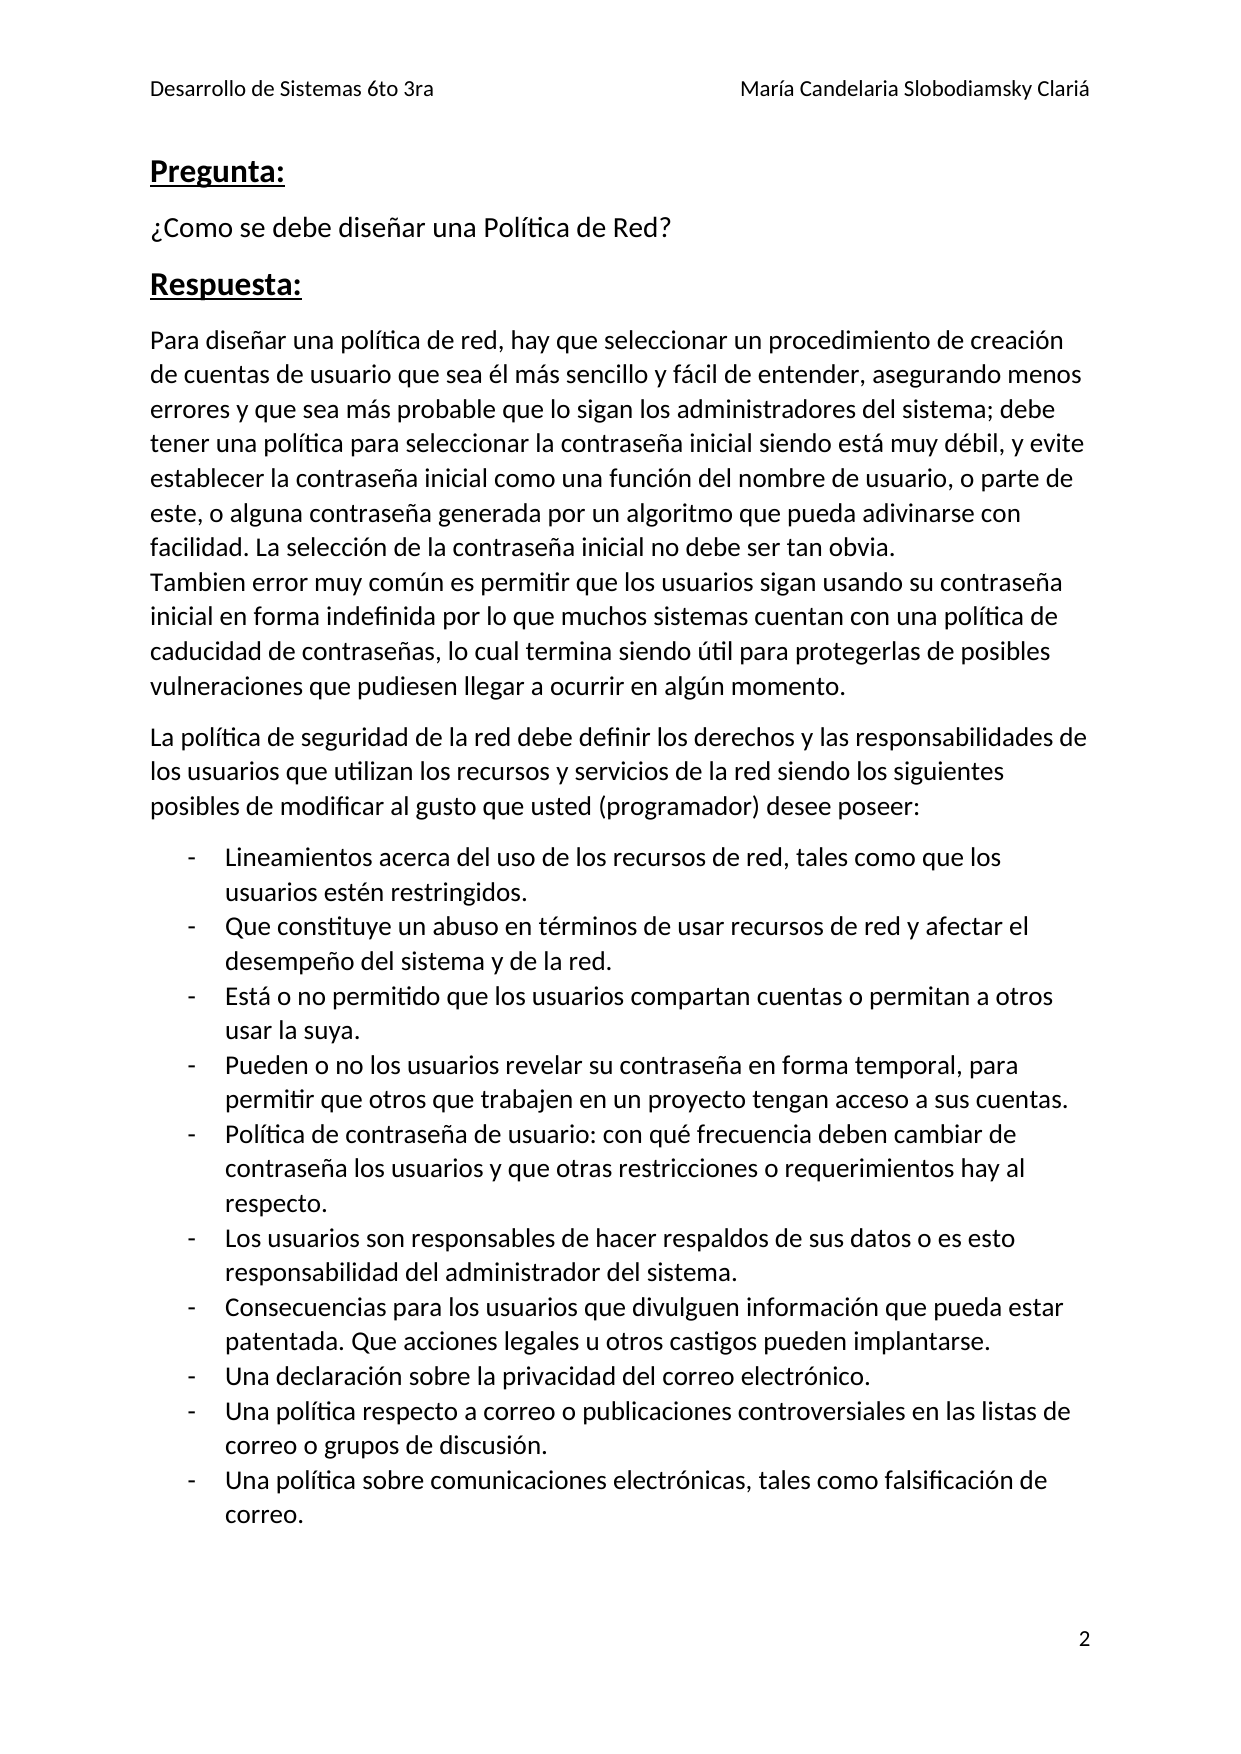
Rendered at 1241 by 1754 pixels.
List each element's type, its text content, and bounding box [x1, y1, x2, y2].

list Una política respecto a correo o publicaciones controversiales en las listas de correo o grupos de discusión. [187, 1394, 1090, 1461]
list Está o no permitido que los usuarios compartan cuentas o permitan a otros usar la suya. [187, 979, 1090, 1046]
text Para diseñar una política de red, hay que seleccionar un procedimiento de creación de cuentas de usuario que sea él más sencillo y fácil de entender, asegurando menos errores y que sea más probable que lo sigan los administradores del sistema; debe tener una política para seleccionar la contraseña inicial siendo está muy débil, y evite establecer la contraseña inicial como una función del nombre de usuario, o parte de este, o alguna contraseña generada por un algoritmo que pueda adivinarse con facilidad. La selección de la contraseña inicial no debe ser tan obvia. Tambien error muy común es permitir que los usuarios sigan usando su contraseña inicial en forma indefinida por lo que muchos sistemas cuentan con una política de caducidad de contraseñas, lo cual termina siendo útil para protegerlas de posibles vulneraciones que pudiesen llegar a ocurrir en algún momento. [150, 323, 1090, 702]
list Pueden o no los usuarios revelar su contraseña en forma temporal, para permitir que otros que trabajen en un proyecto tengan acceso a sus cuentas. [187, 1048, 1090, 1115]
list Los usuarios son responsables de hacer respaldos de sus datos o es esto responsabilidad del administrador del sistema. [187, 1221, 1090, 1288]
list Política de contraseña de usuario: con qué frecuencia deben cambiar de contraseña los usuarios y que otras restricciones o requerimientos hay al respecto. [187, 1117, 1090, 1219]
text ¿Como se debe diseñar una Política de Red? [150, 209, 1090, 245]
text Pregunta: [150, 150, 1090, 191]
list Una declaración sobre la privacidad del correo electrónico. [187, 1359, 1090, 1392]
list Que constituye un abuso en términos de usar recursos de red y afectar el desempeño del sistema y de la red. [187, 909, 1090, 977]
list Lineamientos acerca del uso de los recursos de red, tales como que los usuarios estén restringidos. [187, 840, 1090, 908]
list Consecuencias para los usuarios que divulguen información que pueda estar patentada. Que acciones legales u otros castigos pueden implantarse. [187, 1290, 1090, 1357]
text La política de seguridad de la red debe definir los derechos y las responsabilidades de los usuarios que utilizan los recursos y servicios de la red siendo los siguientes posibles de modificar al gusto que usted (programador) desee poseer: [150, 720, 1090, 822]
list Una política sobre comunicaciones electrónicas, tales como falsificación de correo. [187, 1463, 1090, 1530]
text Respuesta: [150, 263, 1090, 304]
